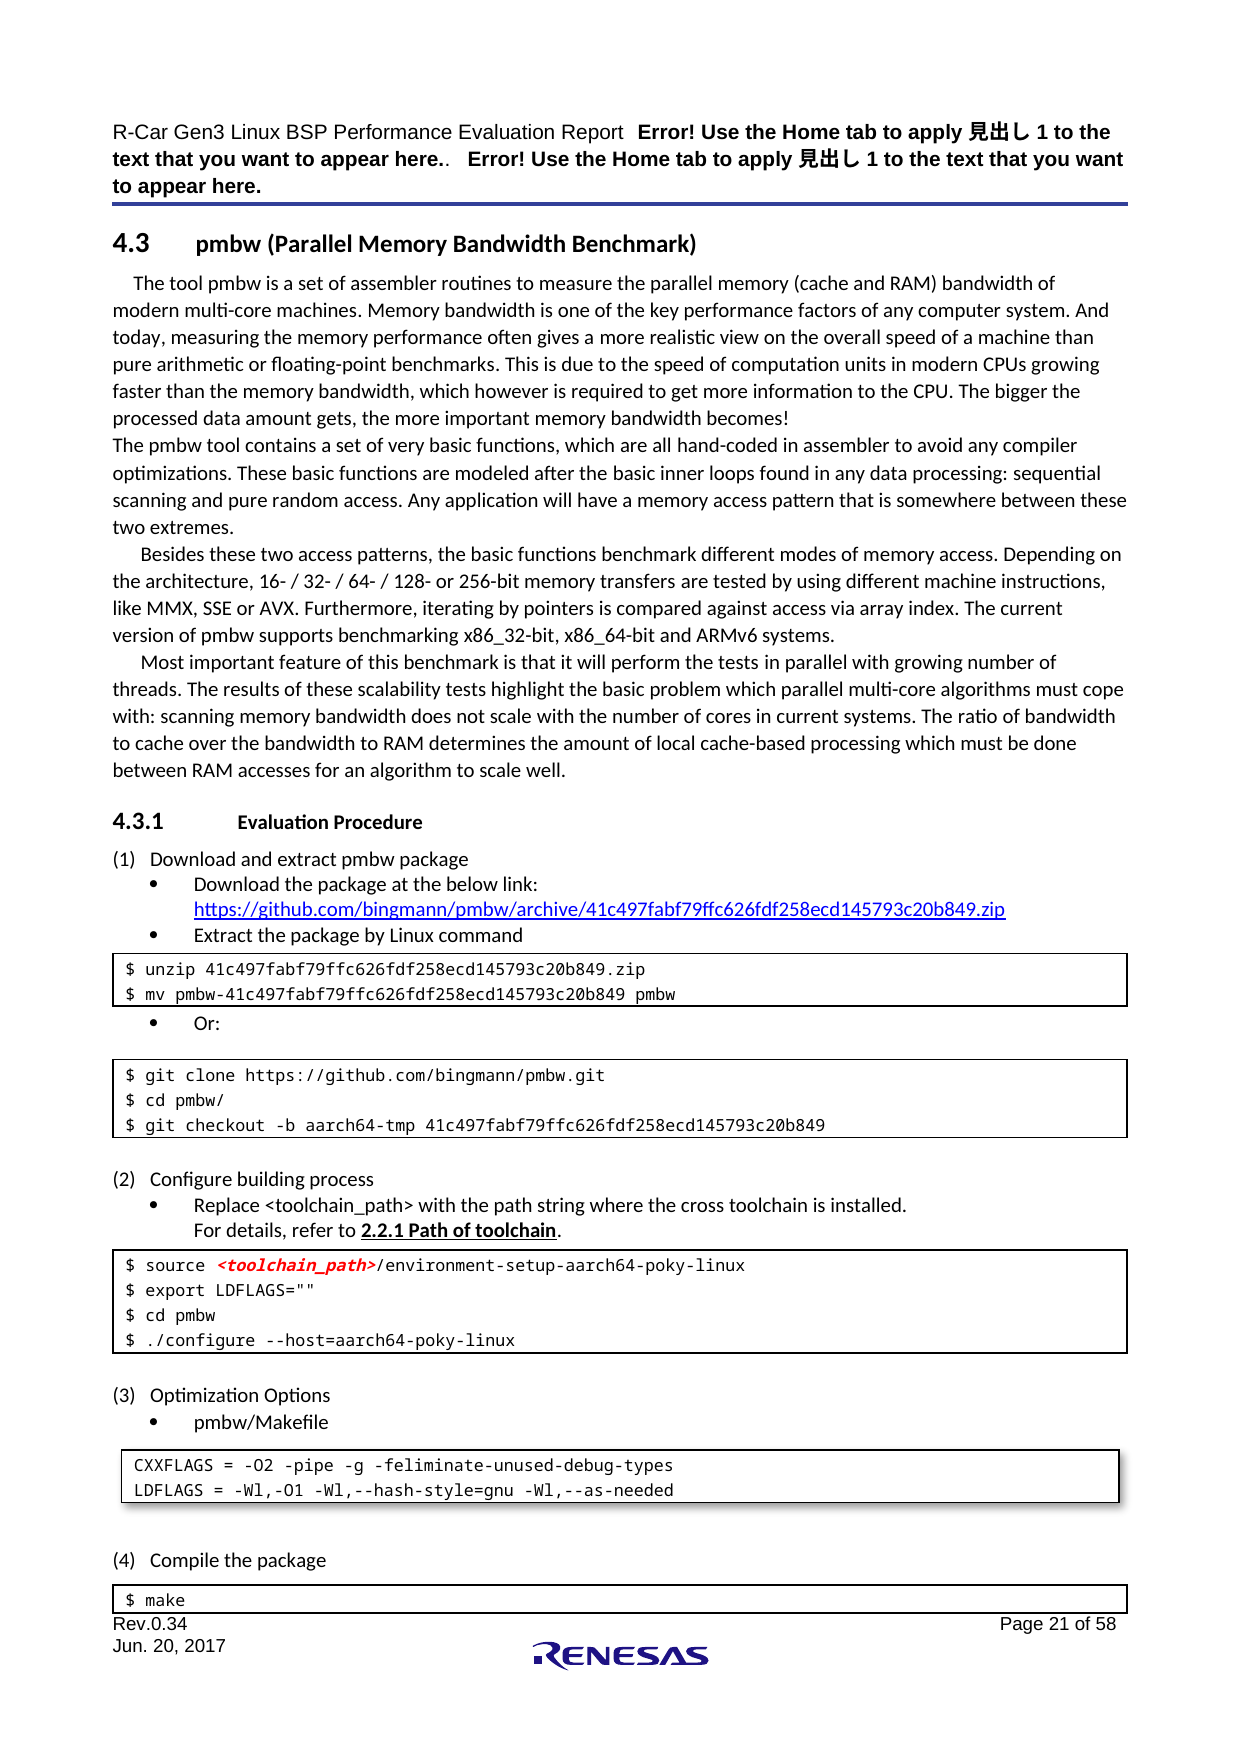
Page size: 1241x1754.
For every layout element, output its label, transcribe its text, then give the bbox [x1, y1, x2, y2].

list Replace <toolchain_path> with the path string where the cross toolchain is installed. [150, 1192, 1128, 1217]
text The pmbw tool contains a set of very basic functions, which are all hand-coded in assembler to avoid any compiler optimizations. These basic functions are modeled after the basic inner loops found in any data processing: sequential scanning and pure random access. Any application will have a memory access pattern that is somewhere between these two extremes. [112, 431, 1128, 539]
list Download the package at the below link: [150, 871, 1128, 897]
list Or: [150, 1007, 1128, 1035]
list pmbw/Makefile [150, 1407, 1128, 1434]
list Configure building process [112, 1166, 1128, 1192]
list Compile the package [112, 1547, 1128, 1573]
text https://github.com/bingmann/pmbw/archive/41c497fabf79ffc626fdf258ecd145793c20b849.zip [112, 897, 1128, 922]
list Extract the package by Linux command [150, 922, 1128, 947]
text Besides these two access patterns, the basic functions benchmark different modes of memory access. Depending on the architecture, 16- / 32- / 64- / 128- or 256-bit memory transfers are tested by using different machine instructions, like MMX, SSE or AVX. Furthermore, iterating by pointers is compared against access via array index. The current version of pmbw supports benchmarking x86_32-bit, x86_64-bit and ARMv6 systems. [112, 539, 1128, 648]
subtitle pmbw (Parallel Memory Bandwidth Benchmark) [112, 227, 1128, 258]
list Optimization Options [112, 1382, 1128, 1407]
text For details, refer to 2.2.1 Path of toolchain. [187, 1217, 1128, 1243]
subtitle Evaluation Procedure [112, 804, 1128, 835]
text The tool pmbw is a set of assembler routines to measure the parallel memory (cache and RAM) bandwidth of modern multi-core machines. Memory bandwidth is one of the key performance factors of any computer system. And today, measuring the memory performance often gives a more realistic view on the overall speed of a machine than pure arithmetic or floating-point benchmarks. This is due to the speed of computation units in modern CPUs growing faster than the memory bandwidth, which however is required to get more information to the CPU. The bigger the processed data amount gets, the more important memory bandwidth becomes! [112, 269, 1128, 431]
text Most important feature of this benchmark is that it will perform the tests in parallel with growing number of threads. The results of these scalability tests highlight the basic problem which parallel multi-core algorithms must cope with: scanning memory bandwidth does not scale with the number of cores in current systems. The ratio of bandwidth to cache over the bandwidth to RAM determines the amount of local cache-based processing which must be done between RAM accesses for an algorithm to scale well. [112, 648, 1128, 783]
list Download and extract pmbw package [112, 846, 1128, 871]
